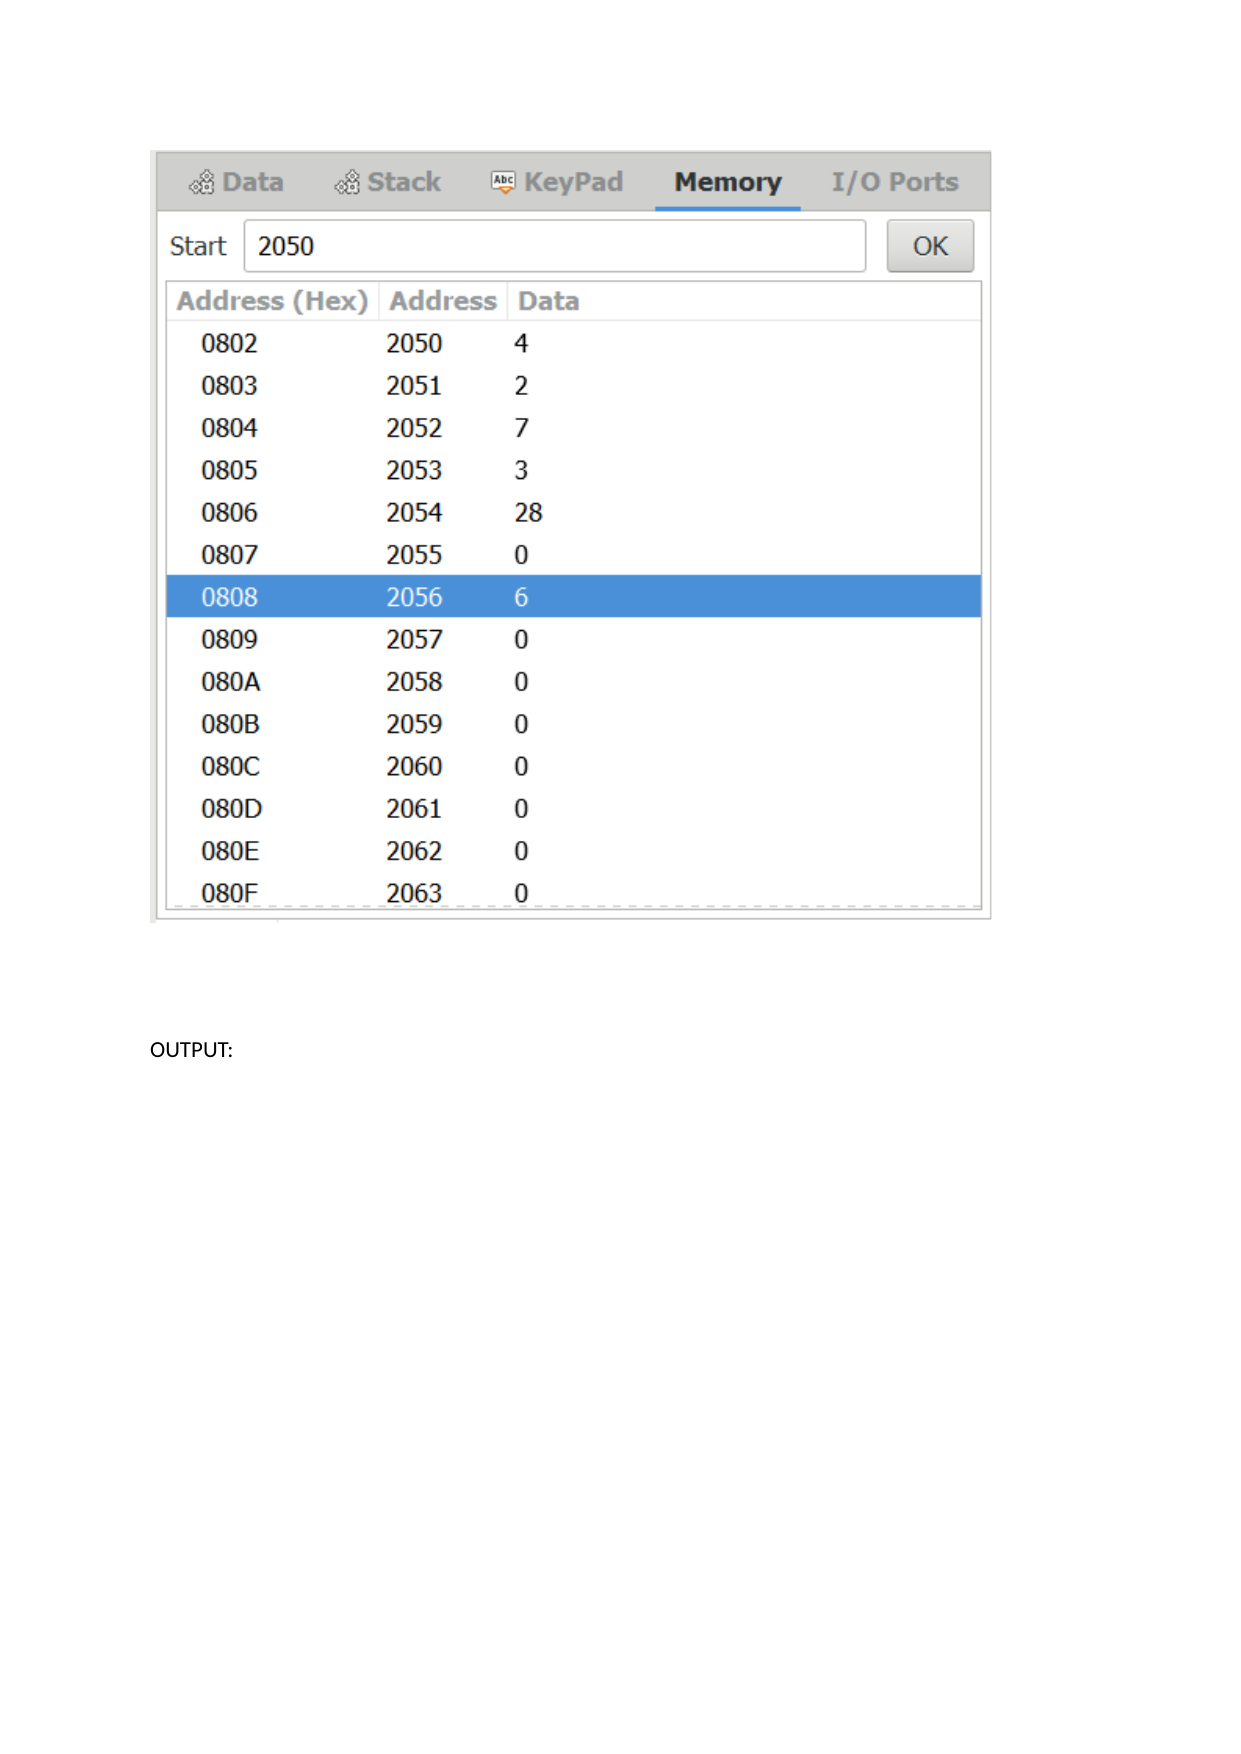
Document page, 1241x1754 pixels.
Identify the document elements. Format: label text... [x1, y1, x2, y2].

text OUTPUT: [150, 1035, 1090, 1063]
picture [150, 150, 992, 923]
